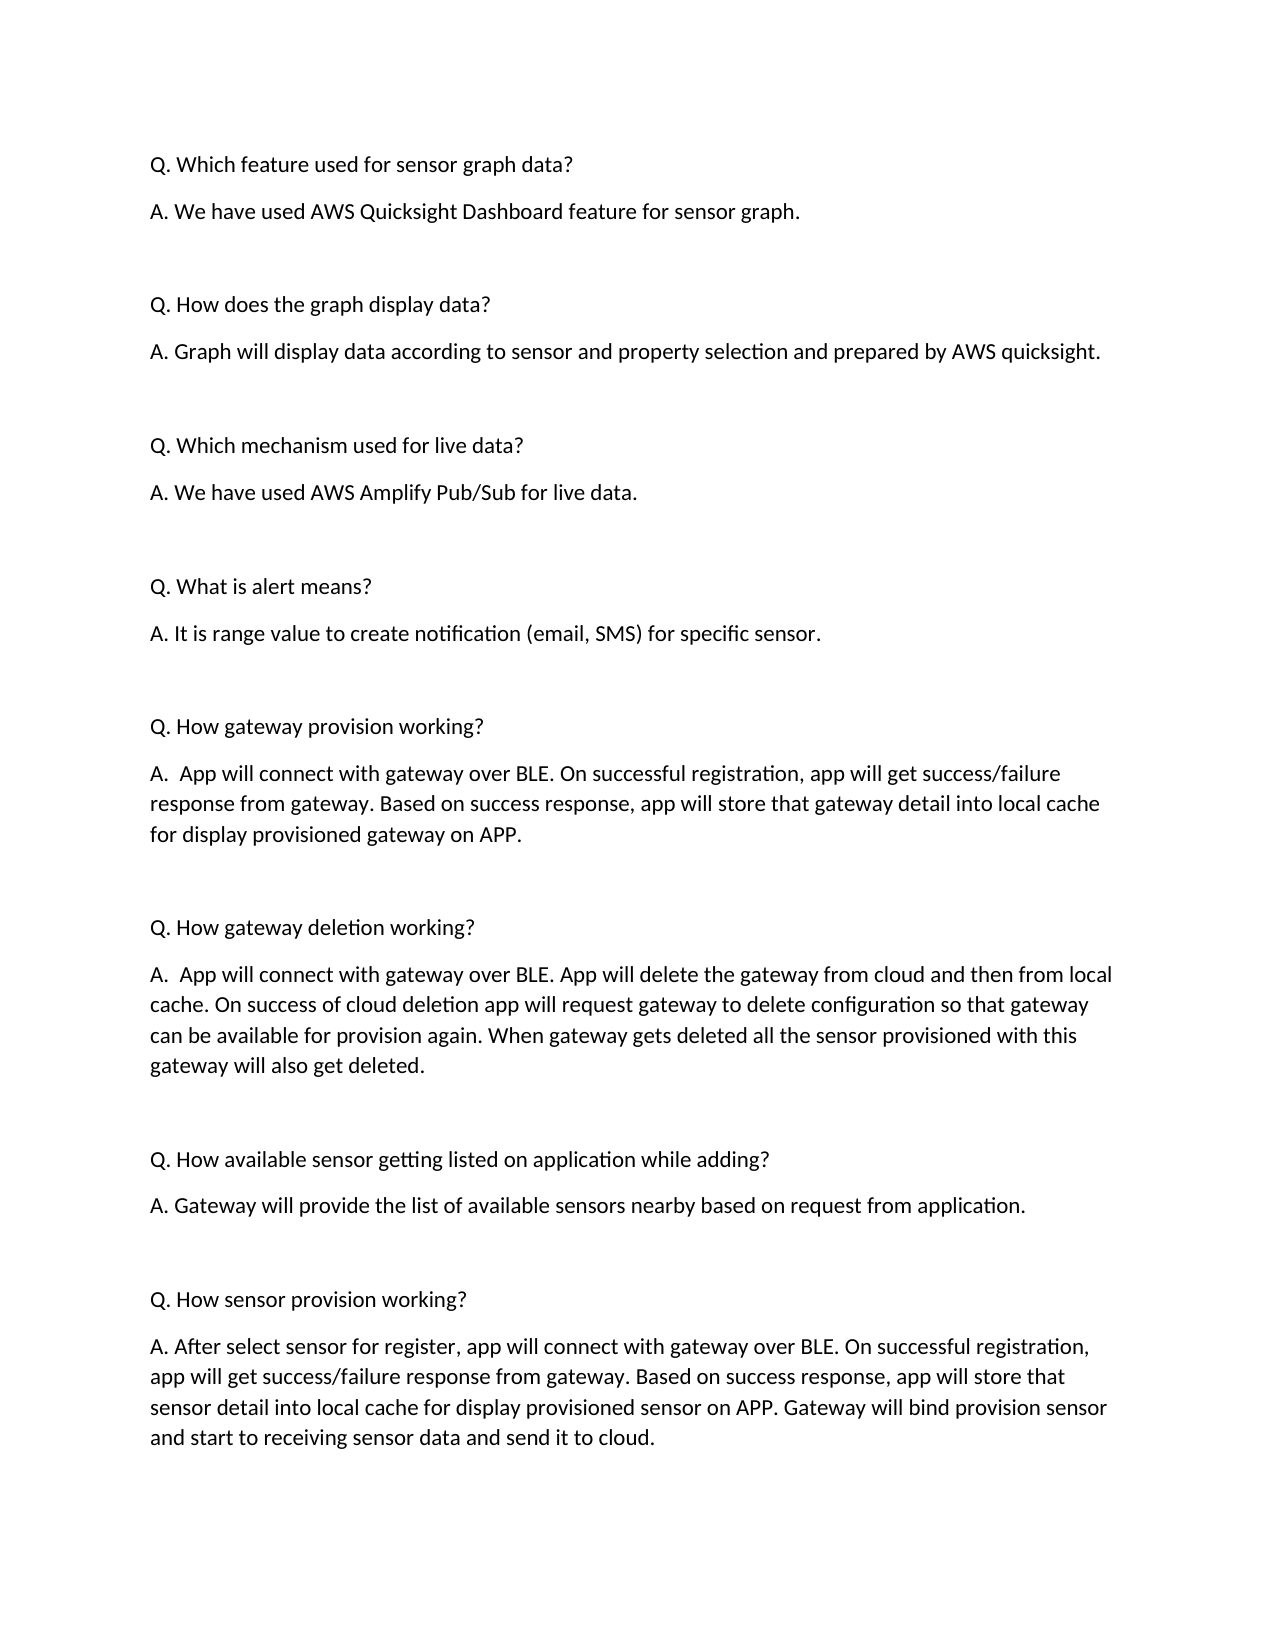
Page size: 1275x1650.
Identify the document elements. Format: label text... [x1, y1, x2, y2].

text A. App will connect with gateway over BLE. On successful registration, app will get success/failure response from gateway. Based on success response, app will store that gateway detail into local cache for display provisioned gateway on APP. [150, 759, 1125, 848]
text A. After select sensor for register, app will connect with gateway over BLE. On successful registration, app will get success/failure response from gateway. Based on success response, app will store that sensor detail into local cache for display provisioned sensor on APP. Gateway will bind provision sensor and start to receiving sensor data and send it to cloud. [150, 1332, 1125, 1451]
text Q. How gateway provision working? [150, 712, 1125, 741]
text Q. Which mechanism used for live data? [150, 431, 1125, 459]
text Q. How available sensor getting listed on application while adding? [150, 1145, 1125, 1173]
text A. We have used AWS Quicksight Dashboard feature for sensor graph. [150, 197, 1125, 225]
text Q. What is alert means? [150, 572, 1125, 600]
text A. It is range value to create notification (email, SMS) for specific sensor. [150, 619, 1125, 647]
text A. App will connect with gateway over BLE. App will delete the gateway from cloud and then from local cache. On success of cloud deletion app will request gateway to delete configuration so that gateway can be available for provision again. When gateway gets deleted all the sensor provisioned with this gateway will also get deleted. [150, 960, 1125, 1079]
text A. Gateway will provide the list of available sensors nearby based on request from application. [150, 1192, 1125, 1220]
text Q. How sensor provision working? [150, 1285, 1125, 1313]
text Q. How does the graph display data? [150, 291, 1125, 319]
text A. Graph will display data according to sensor and property selection and prepared by AWS quicksight. [150, 337, 1125, 366]
text Q. How gateway deletion working? [150, 913, 1125, 942]
text A. We have used AWS Amplify Pub/Sub for live data. [150, 478, 1125, 506]
text Q. Which feature used for sensor graph data? [150, 150, 1125, 178]
